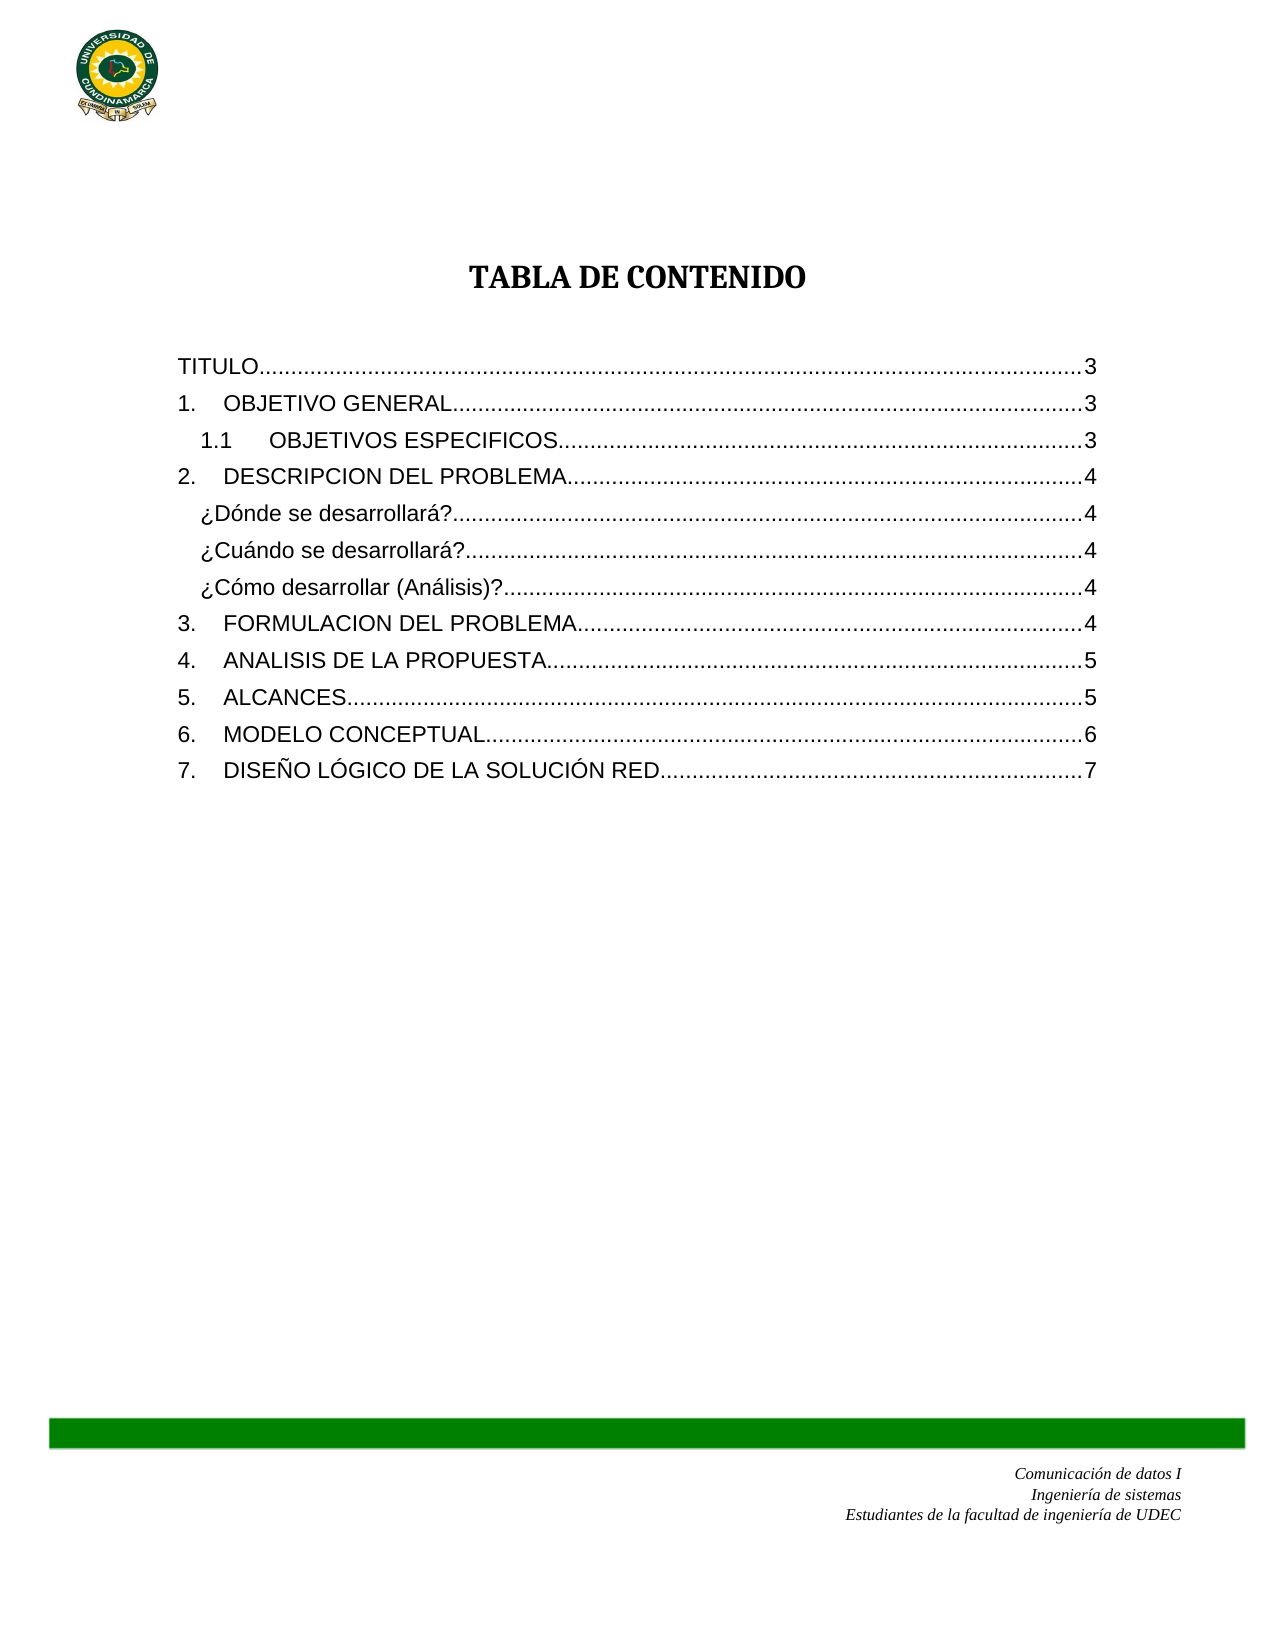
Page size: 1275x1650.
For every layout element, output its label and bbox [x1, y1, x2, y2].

picture [48, 1417, 1247, 1450]
picture [75, 29, 159, 122]
